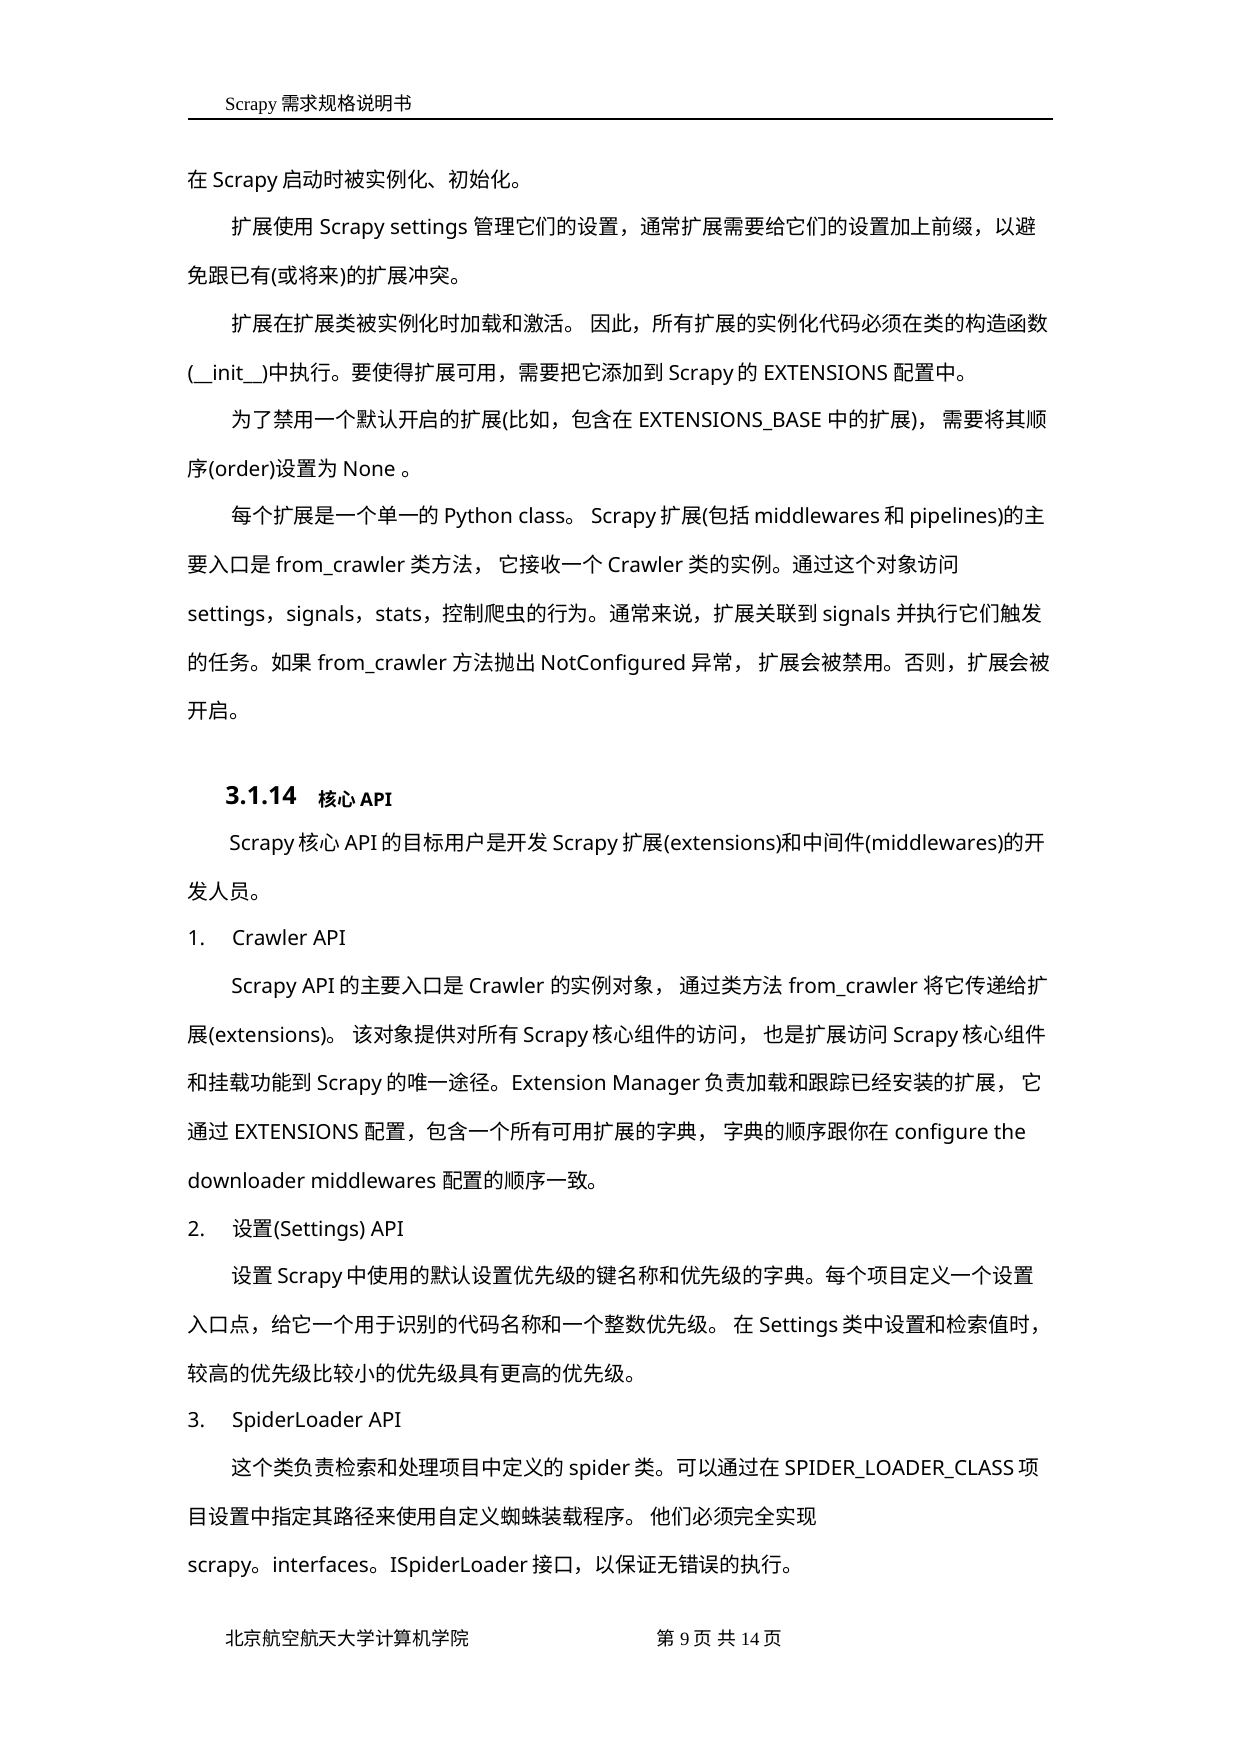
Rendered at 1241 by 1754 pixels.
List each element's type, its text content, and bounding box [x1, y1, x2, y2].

text 每个扩展是一个单一的Python class。 Scrapy扩展(包括middlewares和pipelines)的主要入口是 from_crawler 类方法， 它接收一个 Crawler 类的实例。通过这个对象访问settings，signals，stats，控制爬虫的行为。通常来说，扩展关联到 signals 并执行它们触发的任务。如果 from_crawler 方法抛出 NotConfigured 异常， 扩展会被禁用。否则，扩展会被开启。 [187, 499, 1053, 726]
subtitle 核心API [187, 746, 1053, 811]
list SpiderLoader API [187, 1403, 1053, 1436]
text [187, 162, 1053, 194]
text Scrapy API的主要入口是 Crawler 的实例对象， 通过类方法 from_crawler 将它传递给扩展(extensions)。 该对象提供对所有Scrapy核心组件的访问， 也是扩展访问Scrapy核心组件和挂载功能到Scrapy的唯一途径。Extension Manager负责加载和跟踪已经安装的扩展， 它通过 EXTENSIONS 配置，包含一个所有可用扩展的字典， 字典的顺序跟你在 configure the downloader middlewares 配置的顺序一致。 [187, 968, 1053, 1196]
list Crawler API [187, 921, 1053, 954]
text Scrapy核心API的目标用户是开发Scrapy扩展(extensions)和中间件(middlewares)的开发人员。 [187, 825, 1053, 906]
text 扩展使用 Scrapy settings 管理它们的设置，通常扩展需要给它们的设置加上前缀，以避免跟已有(或将来)的扩展冲突。 [187, 209, 1053, 291]
text 扩展在扩展类被实例化时加载和激活。 因此，所有扩展的实例化代码必须在类的构造函数(__init__)中执行。要使得扩展可用，需要把它添加到Scrapy的 EXTENSIONS 配置中。 [187, 306, 1053, 387]
text 设置Scrapy中使用的默认设置优先级的键名称和优先级的字典。每个项目定义一个设置入口点，给它一个用于识别的代码名称和一个整数优先级。 在Settings类中设置和检索值时，较高的优先级比较小的优先级具有更高的优先级。 [187, 1258, 1053, 1388]
text 为了禁用一个默认开启的扩展(比如，包含在 EXTENSIONS_BASE 中的扩展)， 需要将其顺序(order)设置为 None 。 [187, 402, 1053, 483]
text 这个类负责检索和处理项目中定义的spider类。可以通过在SPIDER_LOADER_CLASS项目设置中指定其路径来使用自定义蜘蛛装载程序。 他们必须完全实现scrapy。interfaces。ISpiderLoader接口，以保证无错误的执行。 [187, 1450, 1053, 1580]
list 设置(Settings) API [187, 1211, 1053, 1243]
